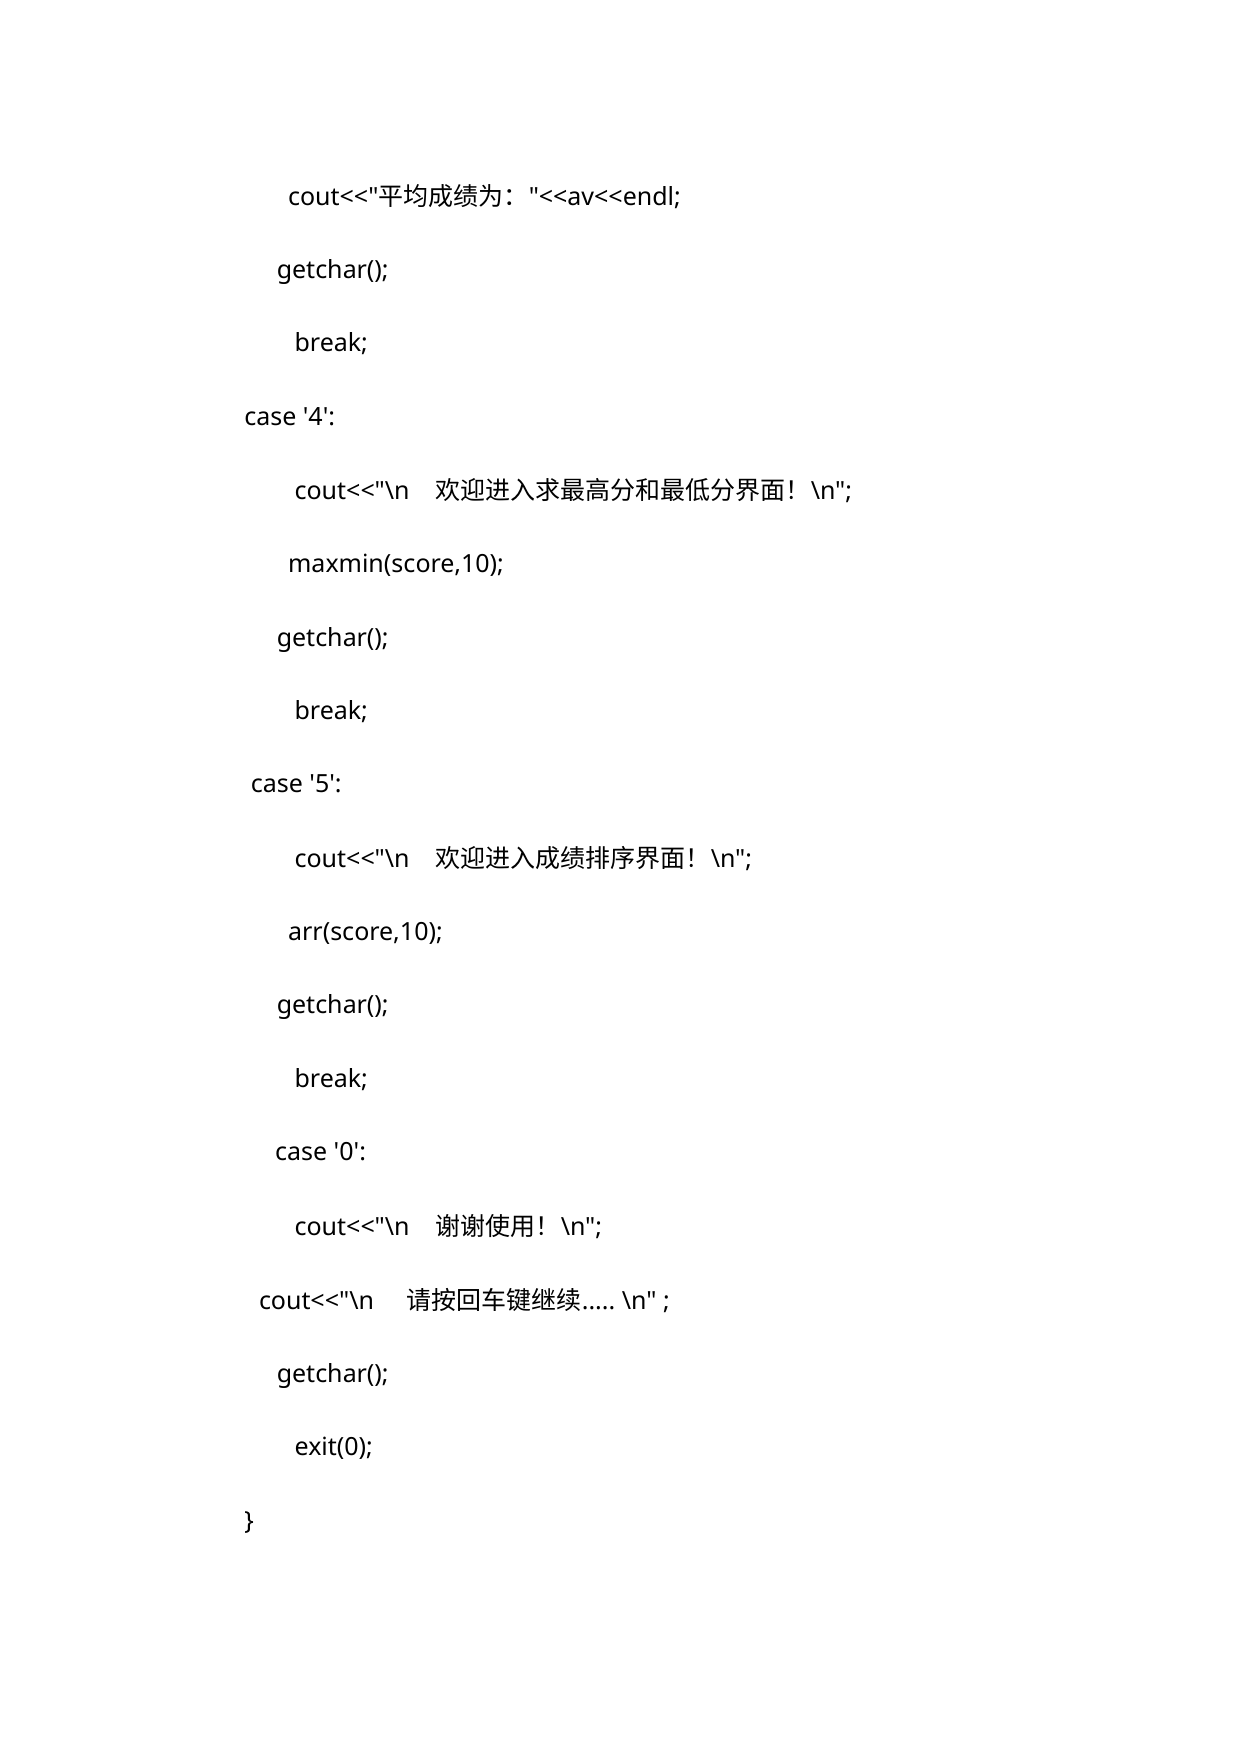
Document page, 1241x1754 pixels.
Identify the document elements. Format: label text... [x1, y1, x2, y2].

text break; [187, 309, 1053, 374]
text getchar(); [187, 1340, 1053, 1405]
text cout<<"\n 欢迎进入成绩排序界面！\n"; [187, 824, 1053, 889]
text case '5': [187, 751, 1053, 816]
text getchar(); [187, 972, 1053, 1037]
text case '0': [187, 1118, 1053, 1183]
text } [187, 1487, 1053, 1552]
text maxmin(score,10); [187, 530, 1053, 595]
text case '4': [187, 383, 1053, 448]
text cout<<"平均成绩为："<<av<<endl; [187, 162, 1053, 227]
text getchar(); [187, 236, 1053, 301]
text cout<<"\n 谢谢使用！\n"; [187, 1192, 1053, 1257]
text cout<<"\n 请按回车键继续..... \n" ; [187, 1266, 1053, 1331]
text break; [187, 1045, 1053, 1110]
text break; [187, 677, 1053, 742]
text getchar(); [187, 604, 1053, 669]
text exit(0); [187, 1413, 1053, 1478]
text cout<<"\n 欢迎进入求最高分和最低分界面！\n"; [187, 456, 1053, 521]
text arr(score,10); [187, 898, 1053, 963]
